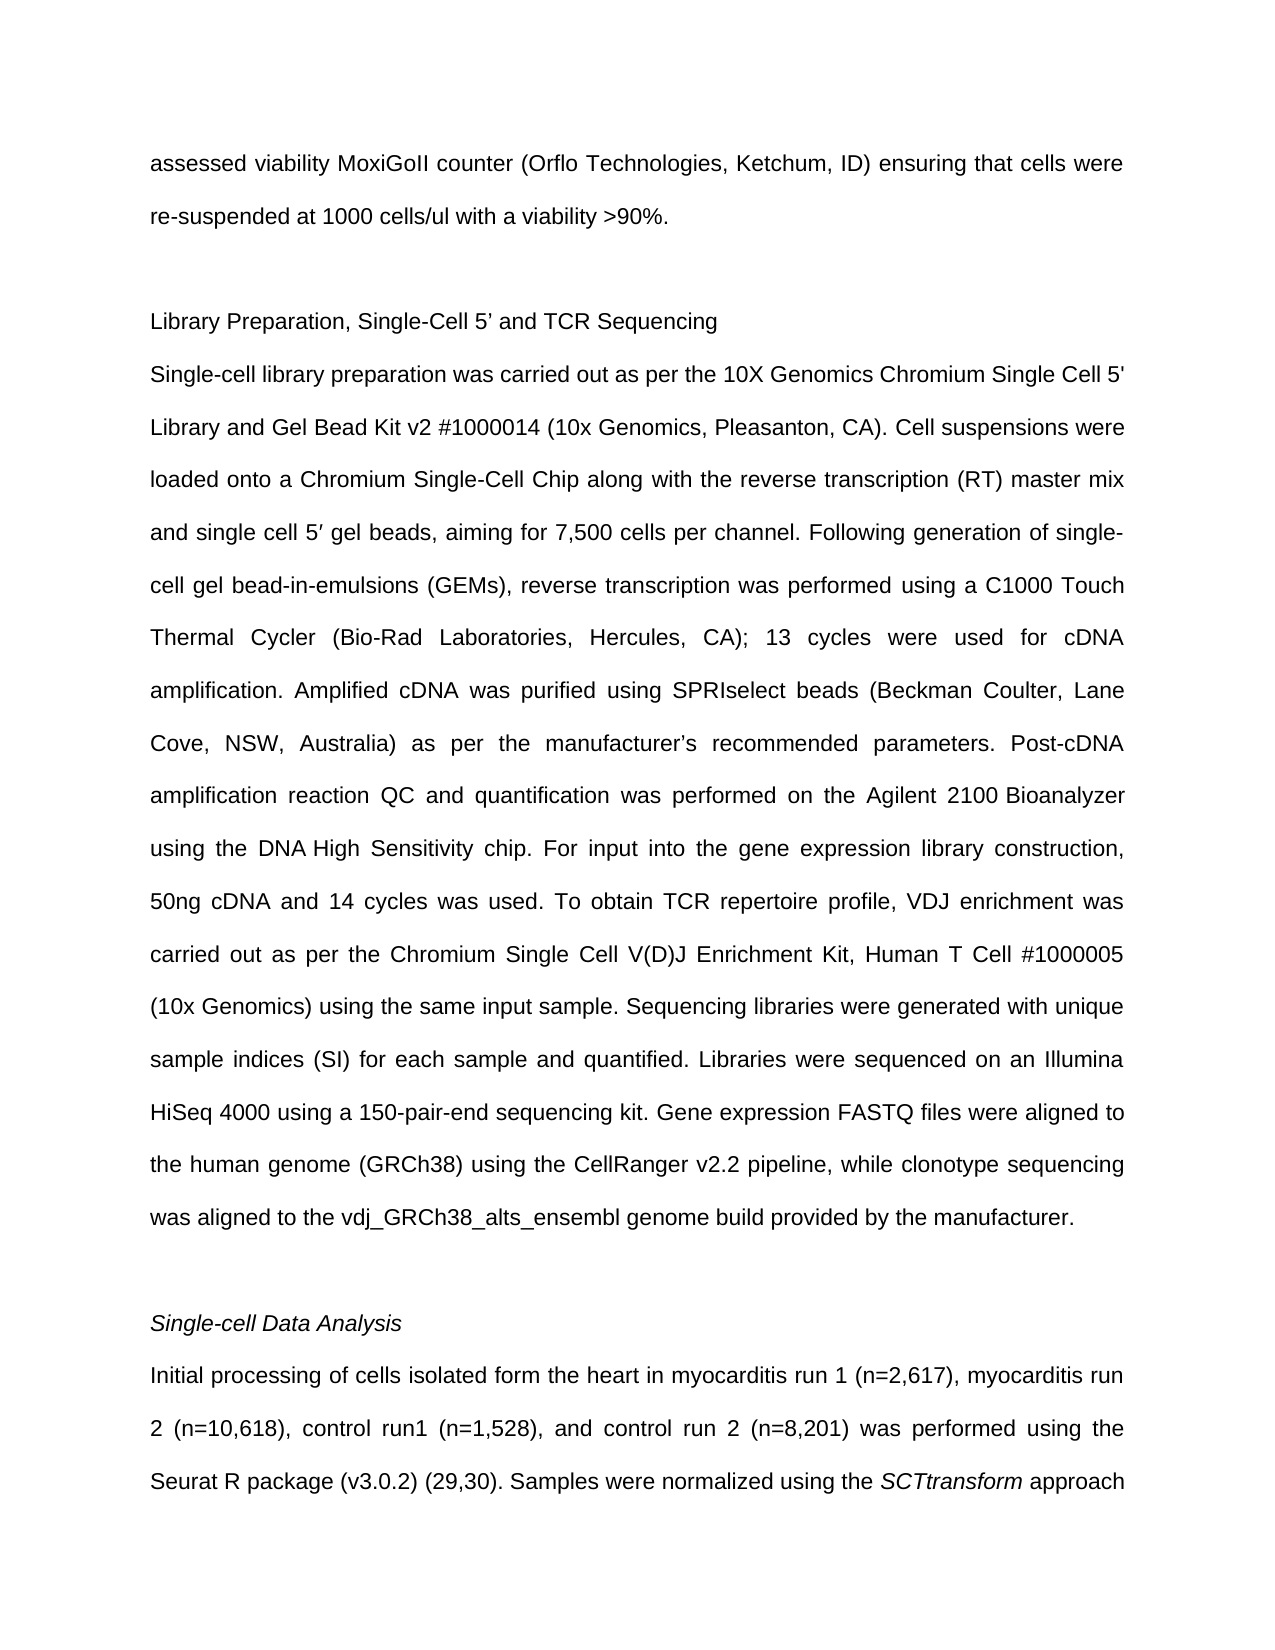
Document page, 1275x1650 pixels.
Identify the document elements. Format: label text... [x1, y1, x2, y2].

text Single-cell library preparation was carried out as per the 10X Genomics Chromium Single Cell 5' Library and Gel Bead Kit v2 #1000014 (10x Genomics, Pleasanton, CA). Cell suspensions were loaded onto a Chromium Single-Cell Chip along with the reverse transcription (RT) master mix and single cell 5′ gel beads, aiming for 7,500 cells per channel. Following generation of single-cell gel bead-in-emulsions (GEMs), reverse transcription was performed using a C1000 Touch Thermal Cycler (Bio-Rad Laboratories, Hercules, CA); 13 cycles were used for cDNA amplification. Amplified cDNA was purified using SPRIselect beads (Beckman Coulter, Lane Cove, NSW, Australia) as per the manufacturer’s recommended parameters. Post-cDNA amplification reaction QC and quantification was performed on the Agilent 2100 Bioanalyzer using the DNA High Sensitivity chip. For input into the gene expression library construction, 50ng cDNA and 14 cycles was used. To obtain TCR repertoire profile, VDJ enrichment was carried out as per the Chromium Single Cell V(D)J Enrichment Kit, Human T Cell #1000005 (10x Genomics) using the same input sample. Sequencing libraries were generated with unique sample indices (SI) for each sample and quantified. Libraries were sequenced on an Illumina HiSeq 4000 using a 150-pair-end sequencing kit. Gene expression FASTQ files were aligned to the human genome (GRCh38) using the CellRanger v2.2 pipeline, while clonotype sequencing was aligned to the vdj_GRCh38_alts_ensembl genome build provided by the manufacturer. [150, 361, 1125, 1231]
text Library Preparation, Single-Cell 5’ and TCR Sequencing [150, 308, 1125, 334]
text Single-cell Data Analysis [150, 1309, 1125, 1336]
